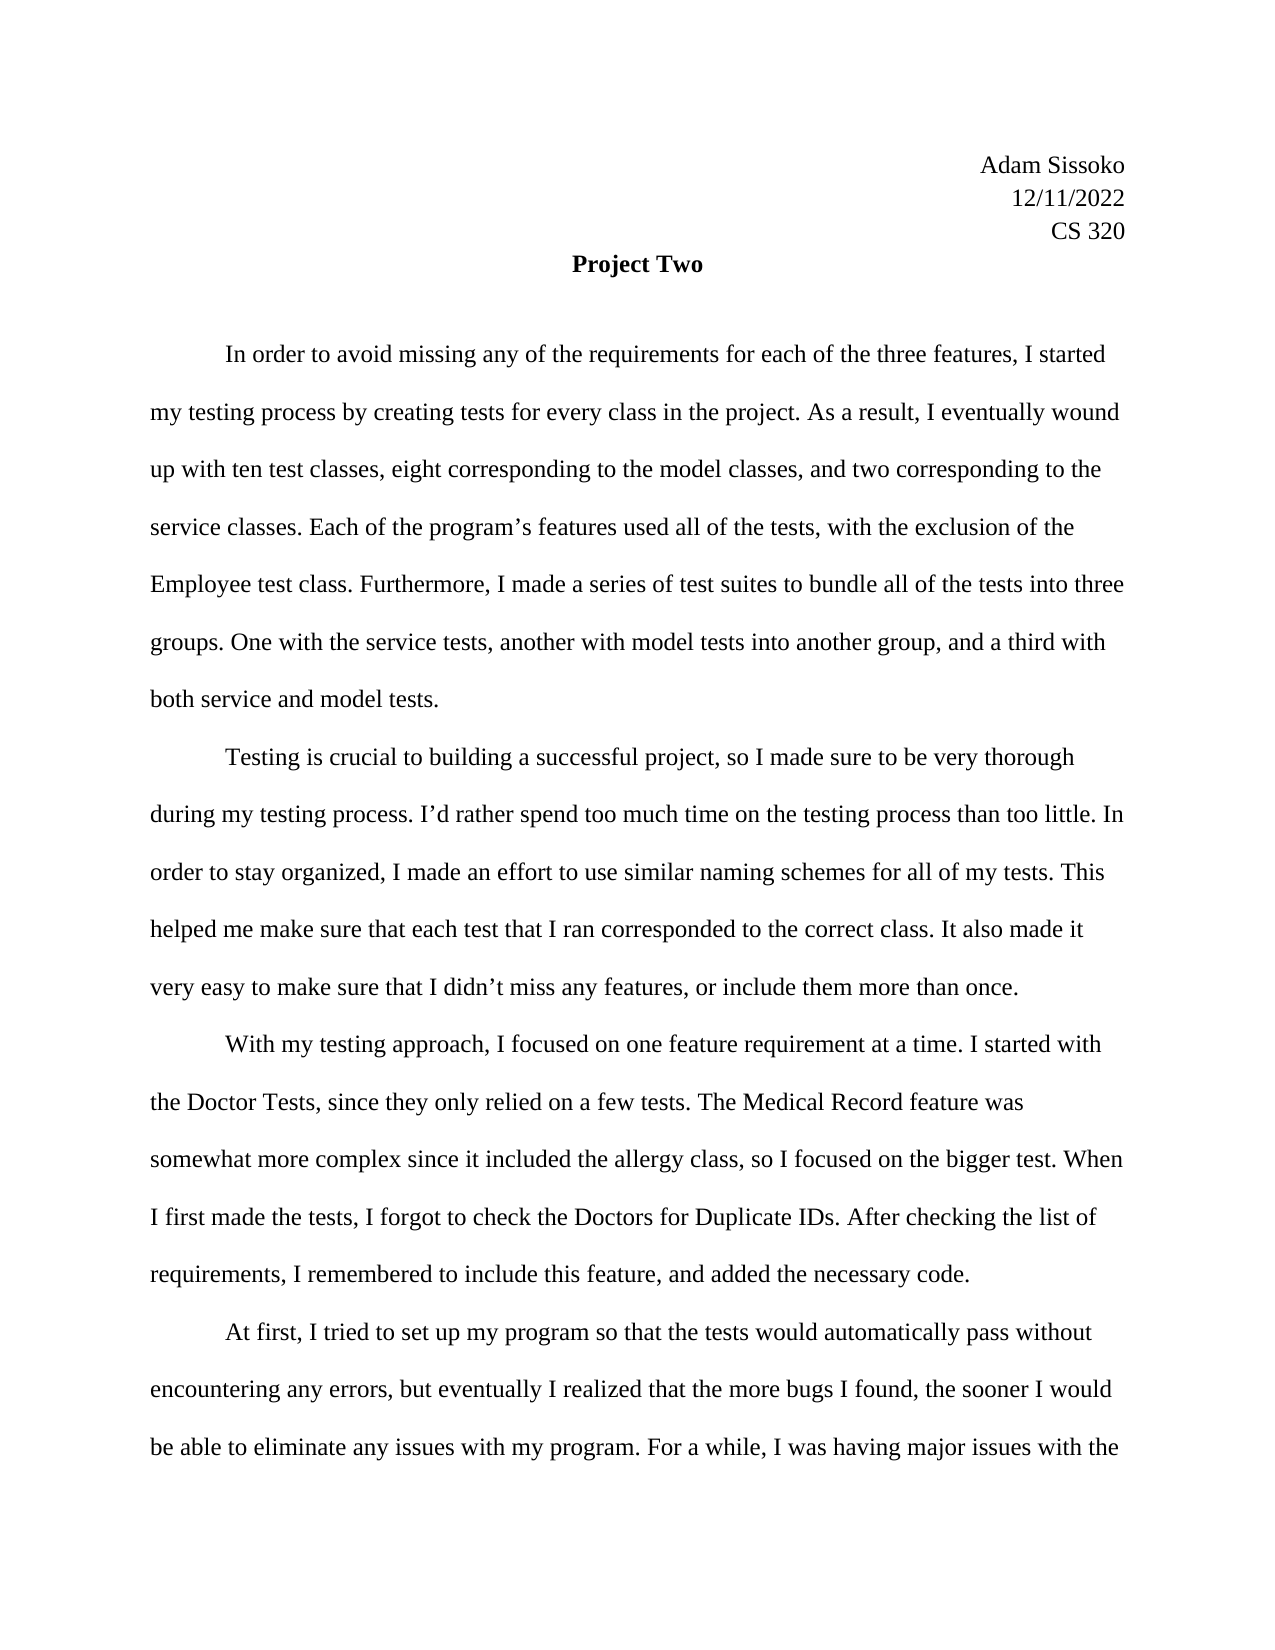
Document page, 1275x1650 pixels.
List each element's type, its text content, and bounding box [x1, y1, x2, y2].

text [150, 1317, 1125, 1461]
text Testing is crucial to building a successful project, so I made sure to be very thorough during my testing process. I’d rather spend too much time on the testing process than too little. In order to stay organized, I made an effort to use similar naming schemes for all of my tests. This helped me make sure that each test that I ran corresponded to the correct class. It also made it very easy to make sure that I didn’t miss any features, or include them more than once. [150, 742, 1125, 1001]
text With my testing approach, I focused on one feature requirement at a time. I started with the Doctor Tests, since they only relied on a few tests. The Medical Record feature was somewhat more complex since it included the allergy class, so I focused on the bigger test. When I first made the tests, I forgot to check the Doctors for Duplicate IDs. After checking the list of requirements, I remembered to include this feature, and added the necessary code. [150, 1029, 1125, 1288]
text Adam Sissoko [150, 150, 1125, 179]
text CS 320 [150, 216, 1125, 245]
text Project Two [150, 249, 1125, 278]
text In order to avoid missing any of the requirements for each of the three features, I started my testing process by creating tests for every class in the project. As a result, I eventually wound up with ten test classes, eight corresponding to the model classes, and two corresponding to the service classes. Each of the program’s features used all of the tests, with the exclusion of the Employee test class. Furthermore, I made a series of test suites to bundle all of the tests into three groups. One with the service tests, another with model tests into another group, and a third with both service and model tests. [150, 339, 1125, 713]
text 12/11/2022 [150, 183, 1125, 212]
